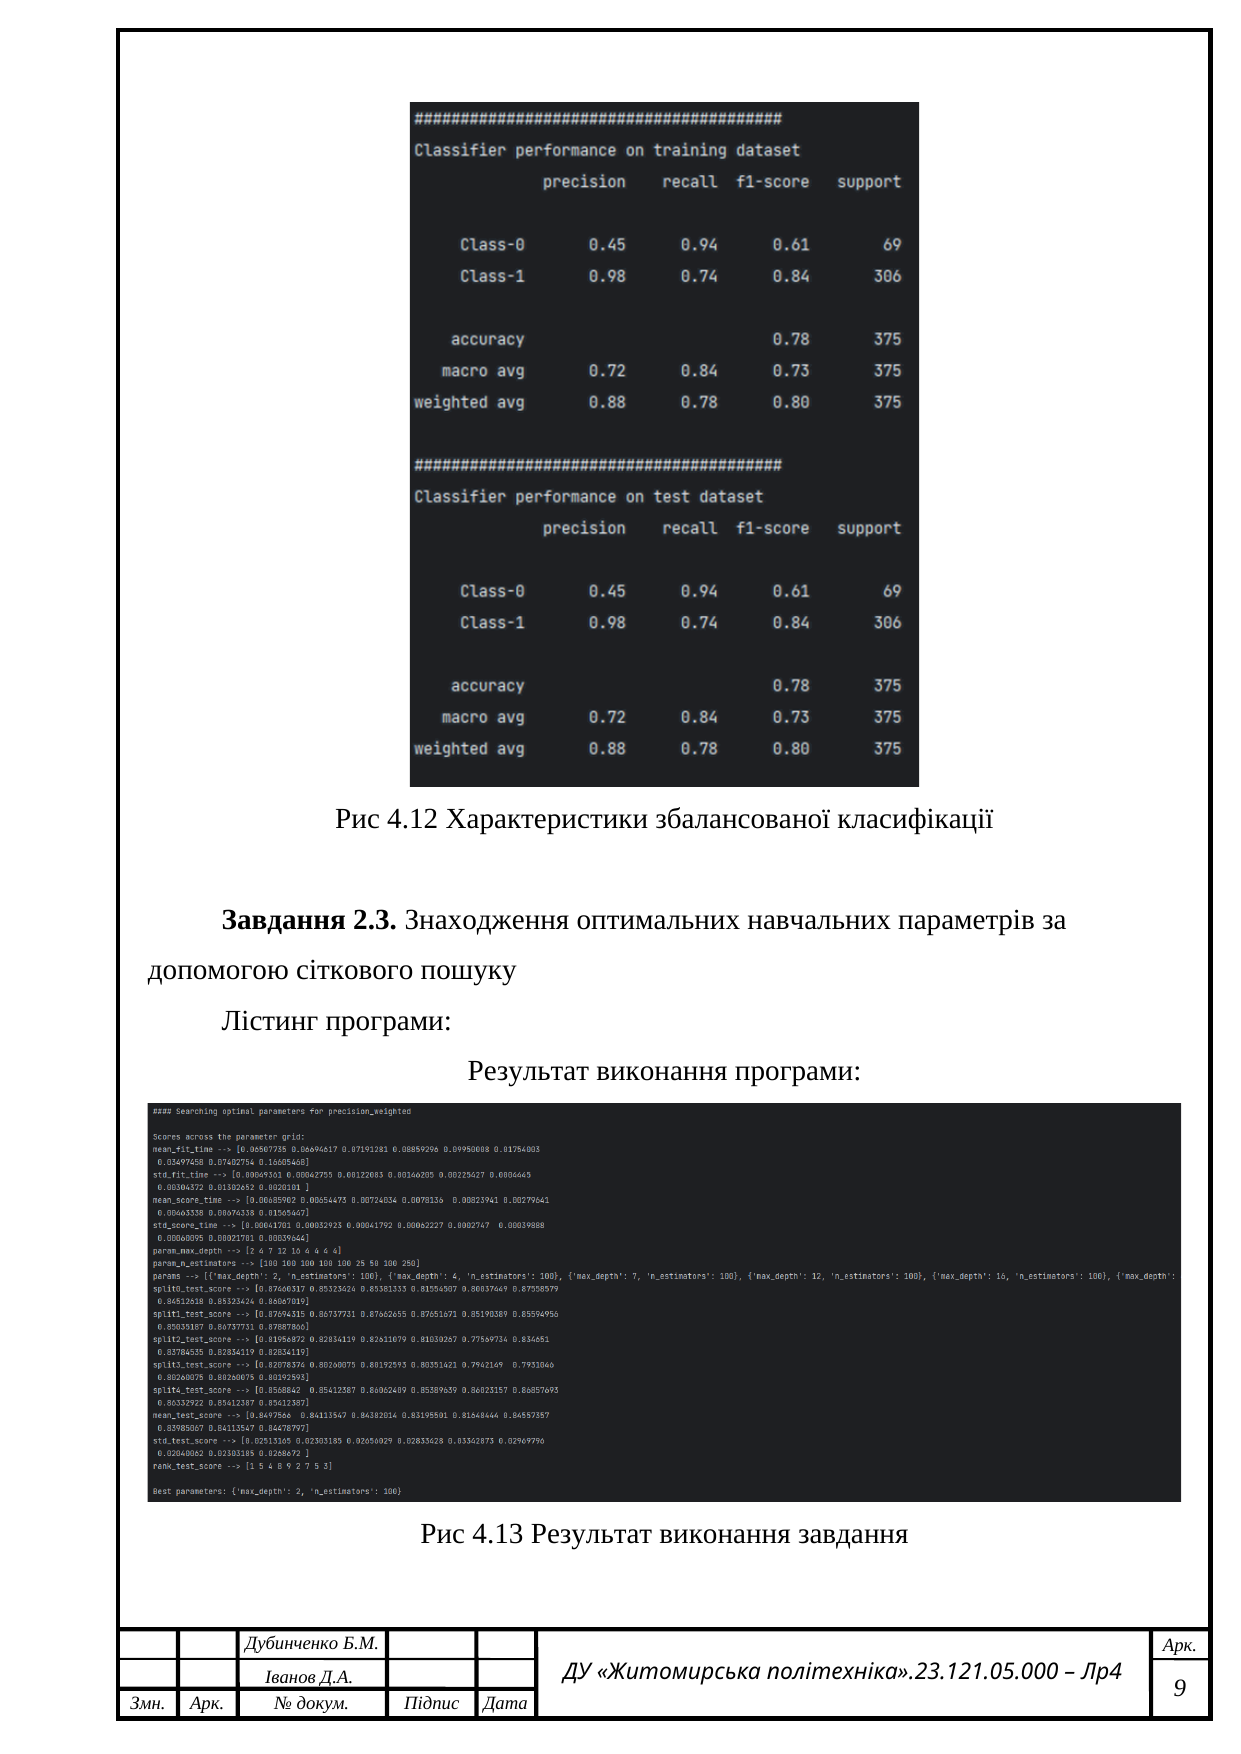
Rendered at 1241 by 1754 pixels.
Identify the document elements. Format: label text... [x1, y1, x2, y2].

picture [409, 102, 920, 787]
text Результат виконання програми: [148, 1053, 1181, 1086]
text Рис 4.12 Характеристики збалансованої класифікації [148, 801, 1181, 835]
text Лістинг програми: [148, 1003, 1181, 1036]
text Завдання 2.3. Знаходження оптимальних навчальних параметрів за допомогою сіткового пошуку [148, 902, 1181, 986]
picture [147, 1103, 1182, 1502]
text Рис 4.13 Результат виконання завдання [148, 1516, 1181, 1550]
